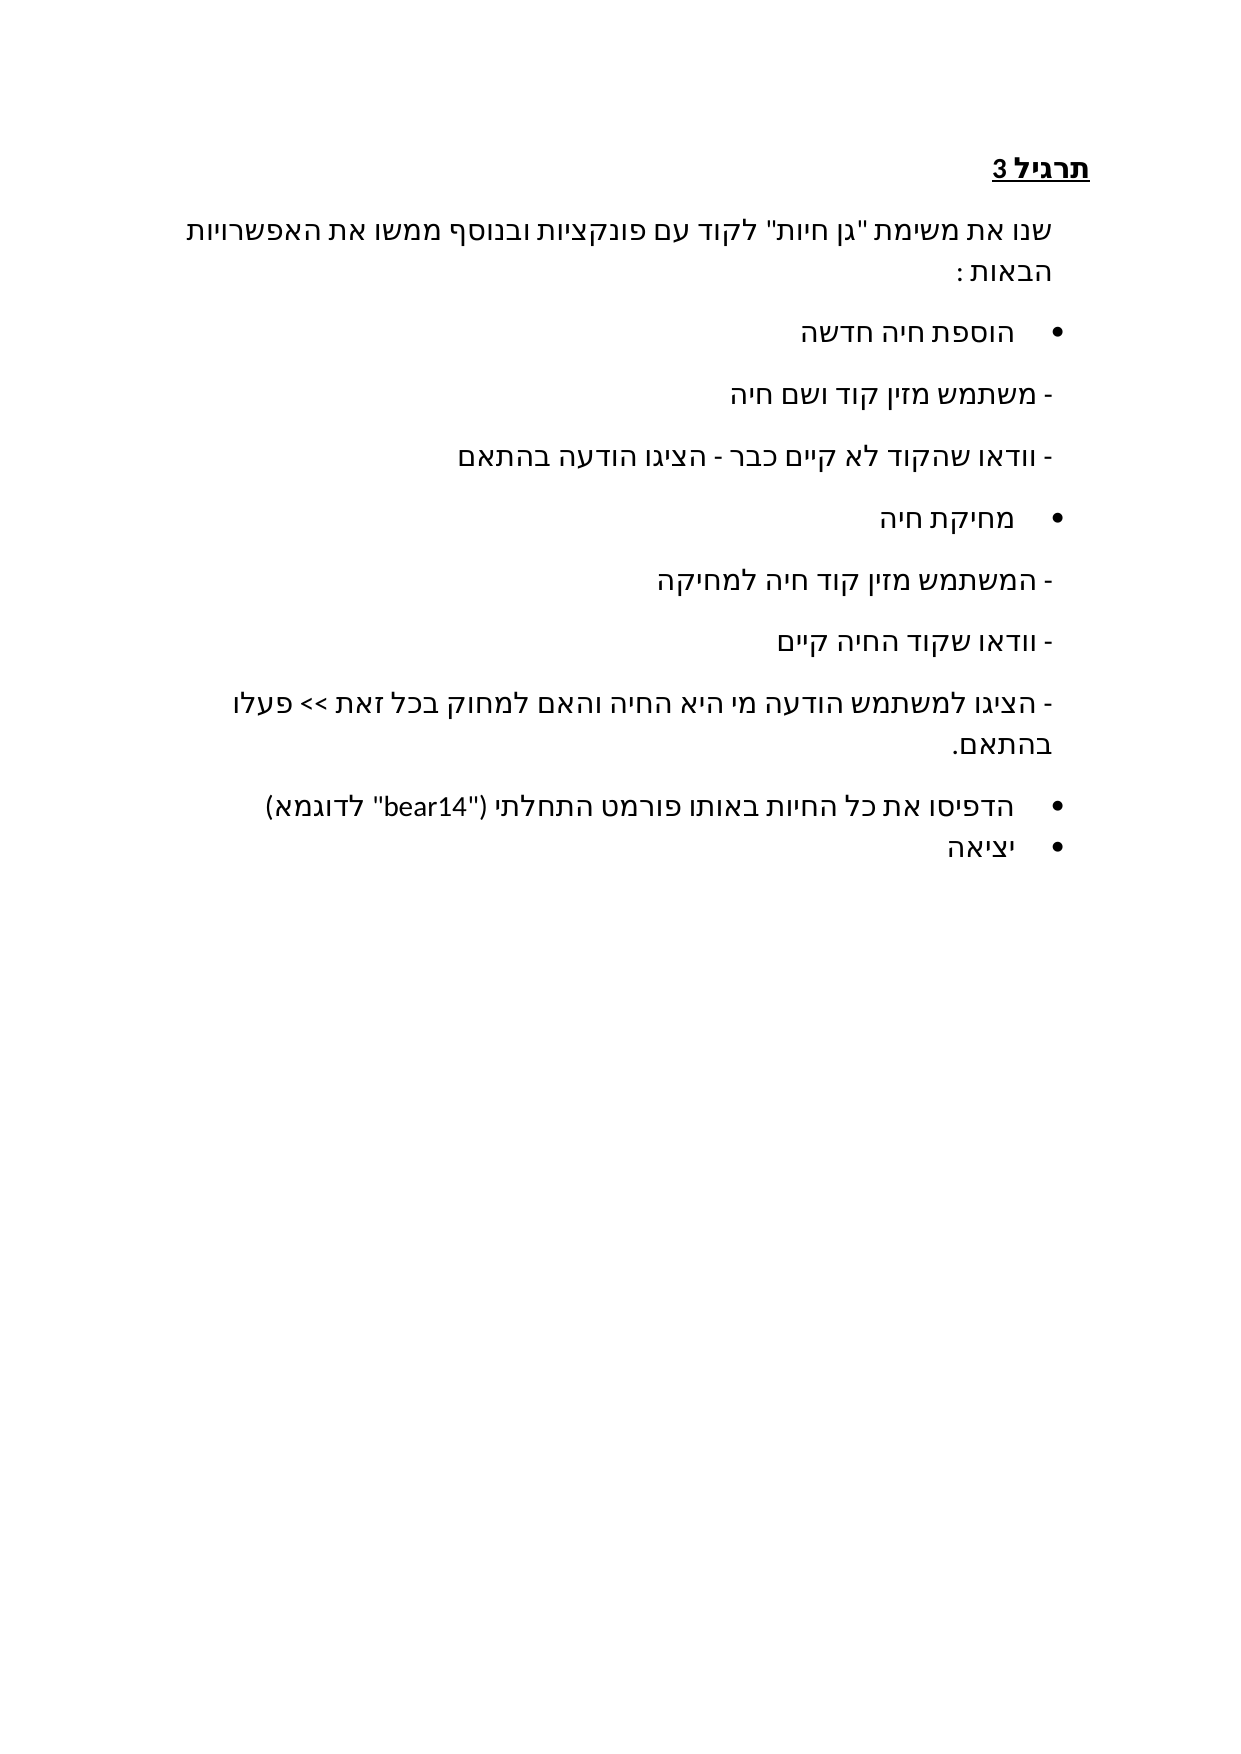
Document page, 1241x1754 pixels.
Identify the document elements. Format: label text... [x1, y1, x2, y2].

text - משתמש מזין קוד ושם חיה [150, 376, 1053, 412]
text - הציגו למשתמש הודעה מי היא החיה והאם למחוק בכל זאת >> פעלו בהתאם. [150, 685, 1053, 762]
list הדפיסו את כל החיות באותו פורמט התחלתי ("bear14" לדוגמא) [150, 788, 1053, 823]
text - וודאו שקוד החיה קיים [150, 623, 1053, 659]
list מחיקת חיה [150, 500, 1053, 535]
text שנו את משימת "גן חיות" לקוד עם פונקציות ובנוסף ממשו את האפשרויות הבאות : [150, 212, 1053, 288]
list יציאה [150, 829, 1053, 864]
text - וודאו שהקוד לא קיים כבר - הציגו הודעה בהתאם [150, 438, 1053, 474]
text תרגיל 3 [150, 150, 1090, 186]
text - המשתמש מזין קוד חיה למחיקה [150, 562, 1053, 597]
list הוספת חיה חדשה [150, 314, 1053, 350]
